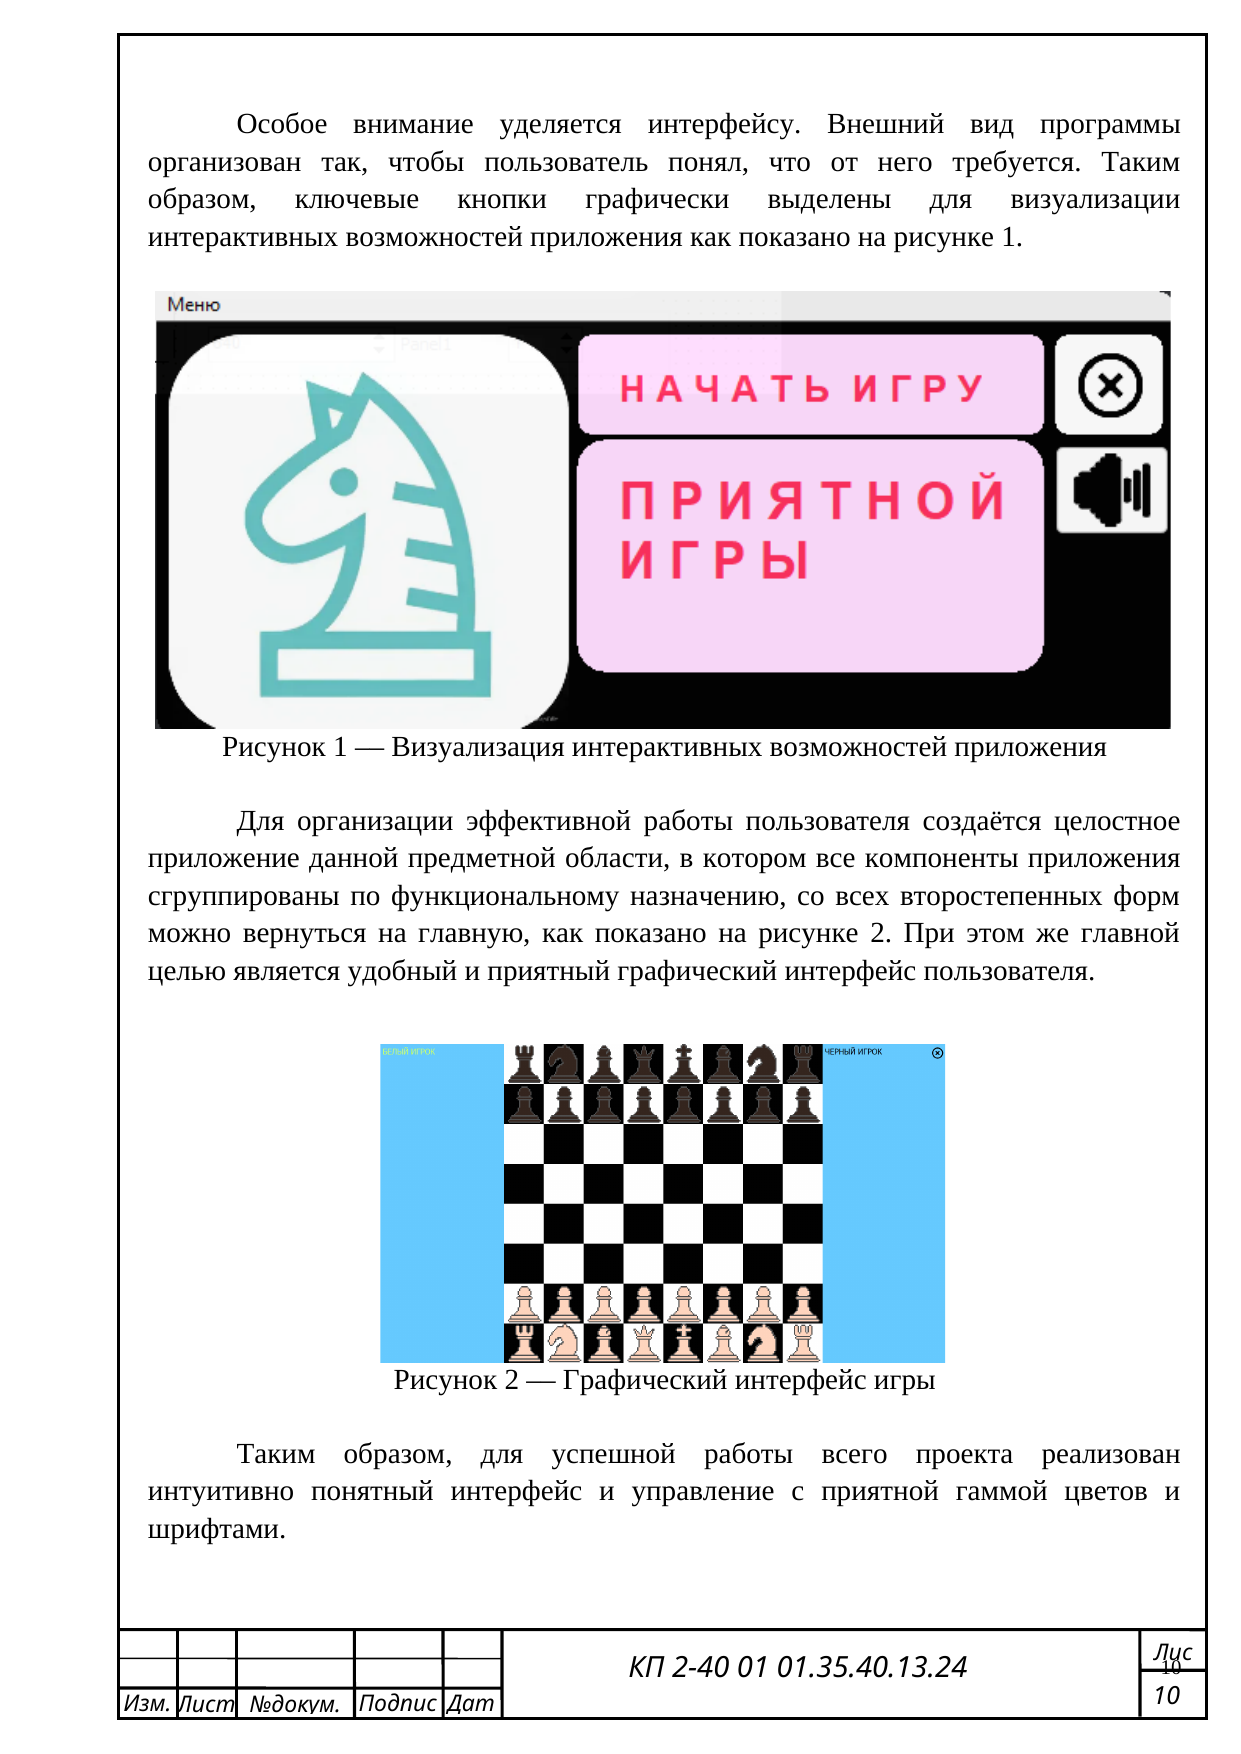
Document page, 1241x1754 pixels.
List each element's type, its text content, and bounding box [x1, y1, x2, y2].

text Для организации эффективной работы пользователя создаётся целостное приложение данной предметной области, в котором все компоненты приложения сгруппированы по функциональному назначению, со всех второстепенных форм можно вернуться на главную, как показано на рисунке 2. При этом же главной целью является удобный и приятный графический интерфейс пользователя. [148, 800, 1181, 987]
list Особое внимание уделяется интерфейсу. Внешний вид программы организован так, чтобы пользователь понял, что от него требуется. Таким образом, ключевые кнопки графически выделены для визуализации интерактивных возможностей приложения как показано на рисунке 1. [148, 103, 1181, 253]
text Таким образом, для успешной работы всего проекта реализован интуитивно понятный интерфейс и управление с приятной гаммой цветов и шрифтами. [148, 1433, 1181, 1546]
picture [380, 1044, 946, 1363]
picture [155, 291, 1171, 729]
